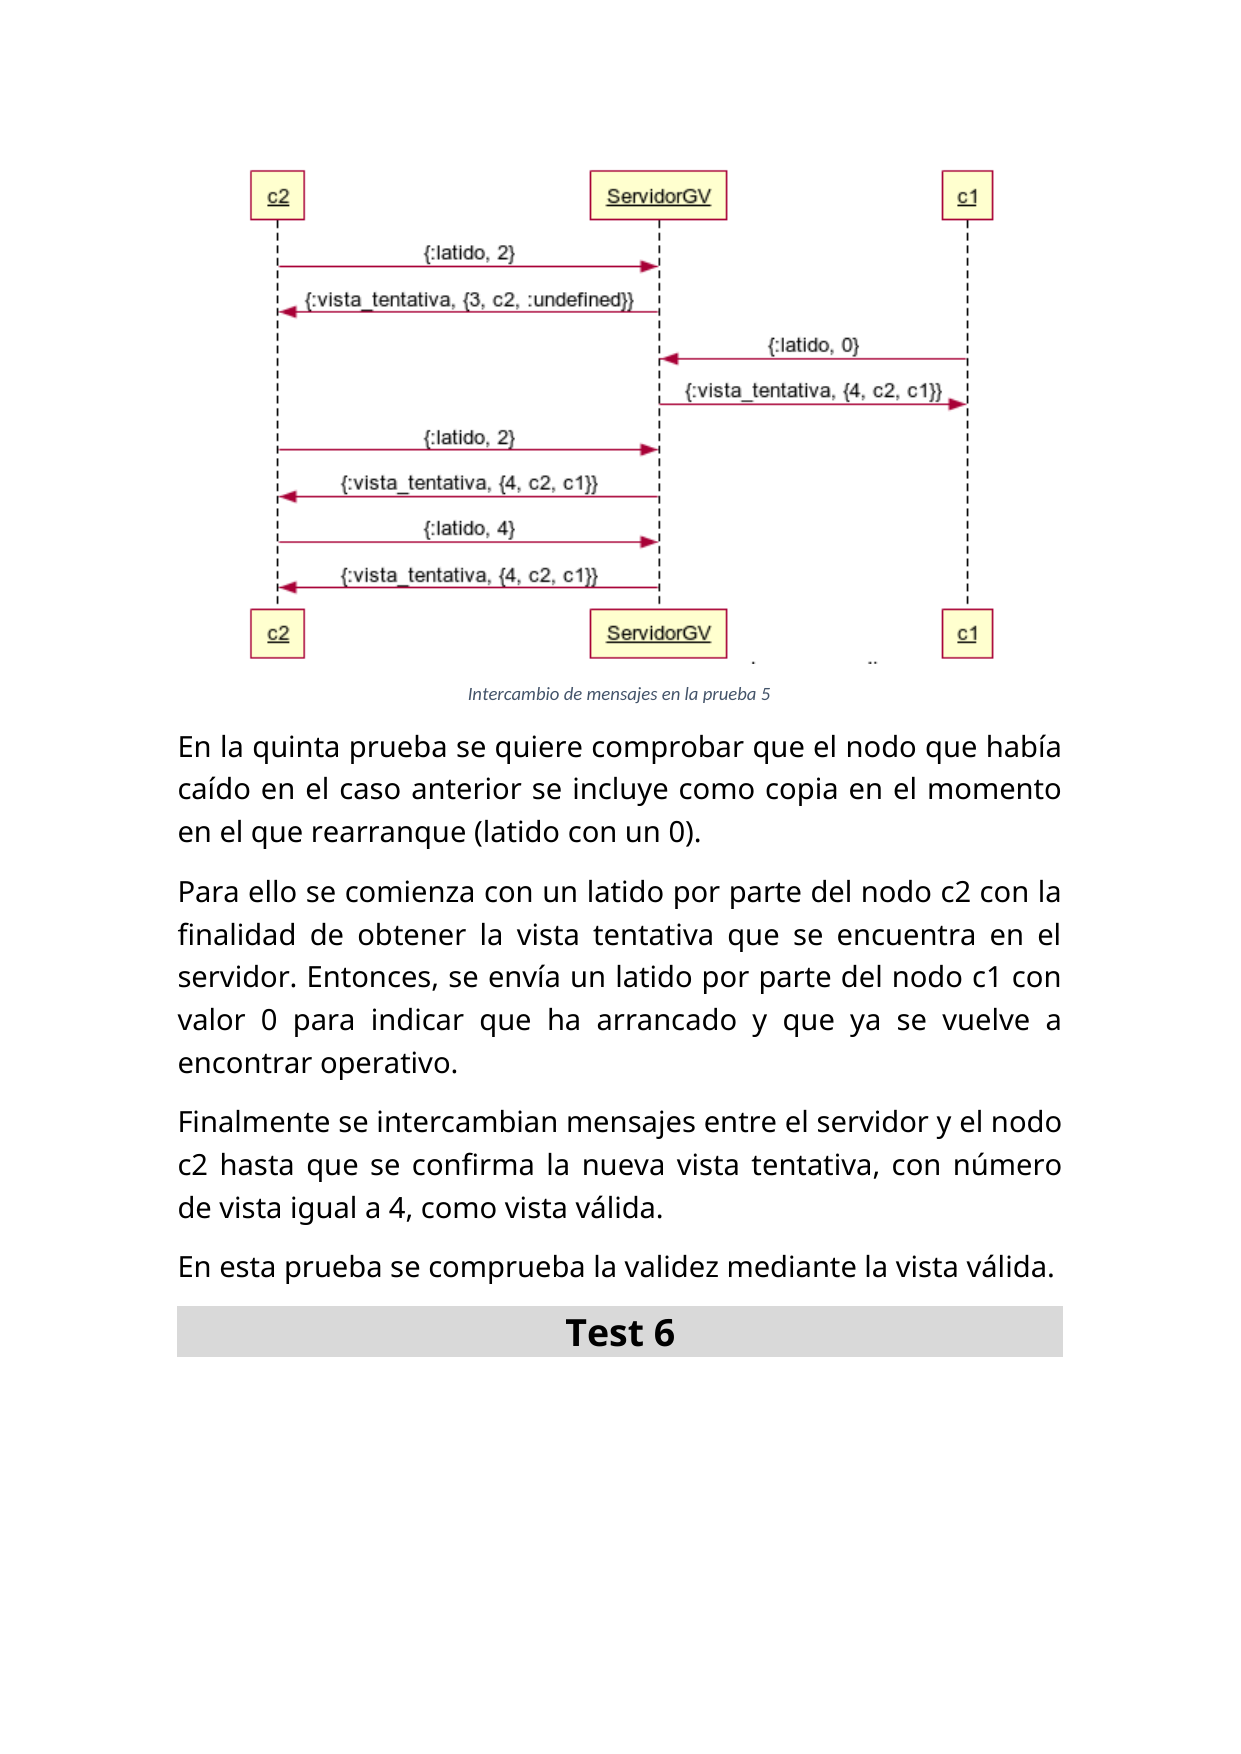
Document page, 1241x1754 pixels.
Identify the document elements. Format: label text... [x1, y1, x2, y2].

text Para ello se comienza con un latido por parte del nodo c2 con la finalidad de obtener la vista tentativa que se encuentra en el servidor. Entonces, se envía un latido por parte del nodo c1 con valor 0 para indicar que ha arrancado y que ya se vuelve a encontrar operativo. [177, 871, 1063, 1082]
text Finalmente se intercambian mensajes entre el servidor y el nodo c2 hasta que se confirma la nueva vista tentativa, con número de vista igual a 4, como vista válida. [177, 1102, 1063, 1227]
text Intercambio de mensajes en la prueba 5 [177, 682, 1063, 705]
text En esta prueba se comprueba la validez mediante la vista válida. [177, 1247, 1063, 1286]
text Test 6 [177, 1306, 1063, 1357]
text En la quinta prueba se quiere comprobar que el nodo que había caído en el caso anterior se incluye como copia en el momento en el que rearranque (latido con un 0). [177, 726, 1063, 851]
picture [227, 147, 1014, 664]
